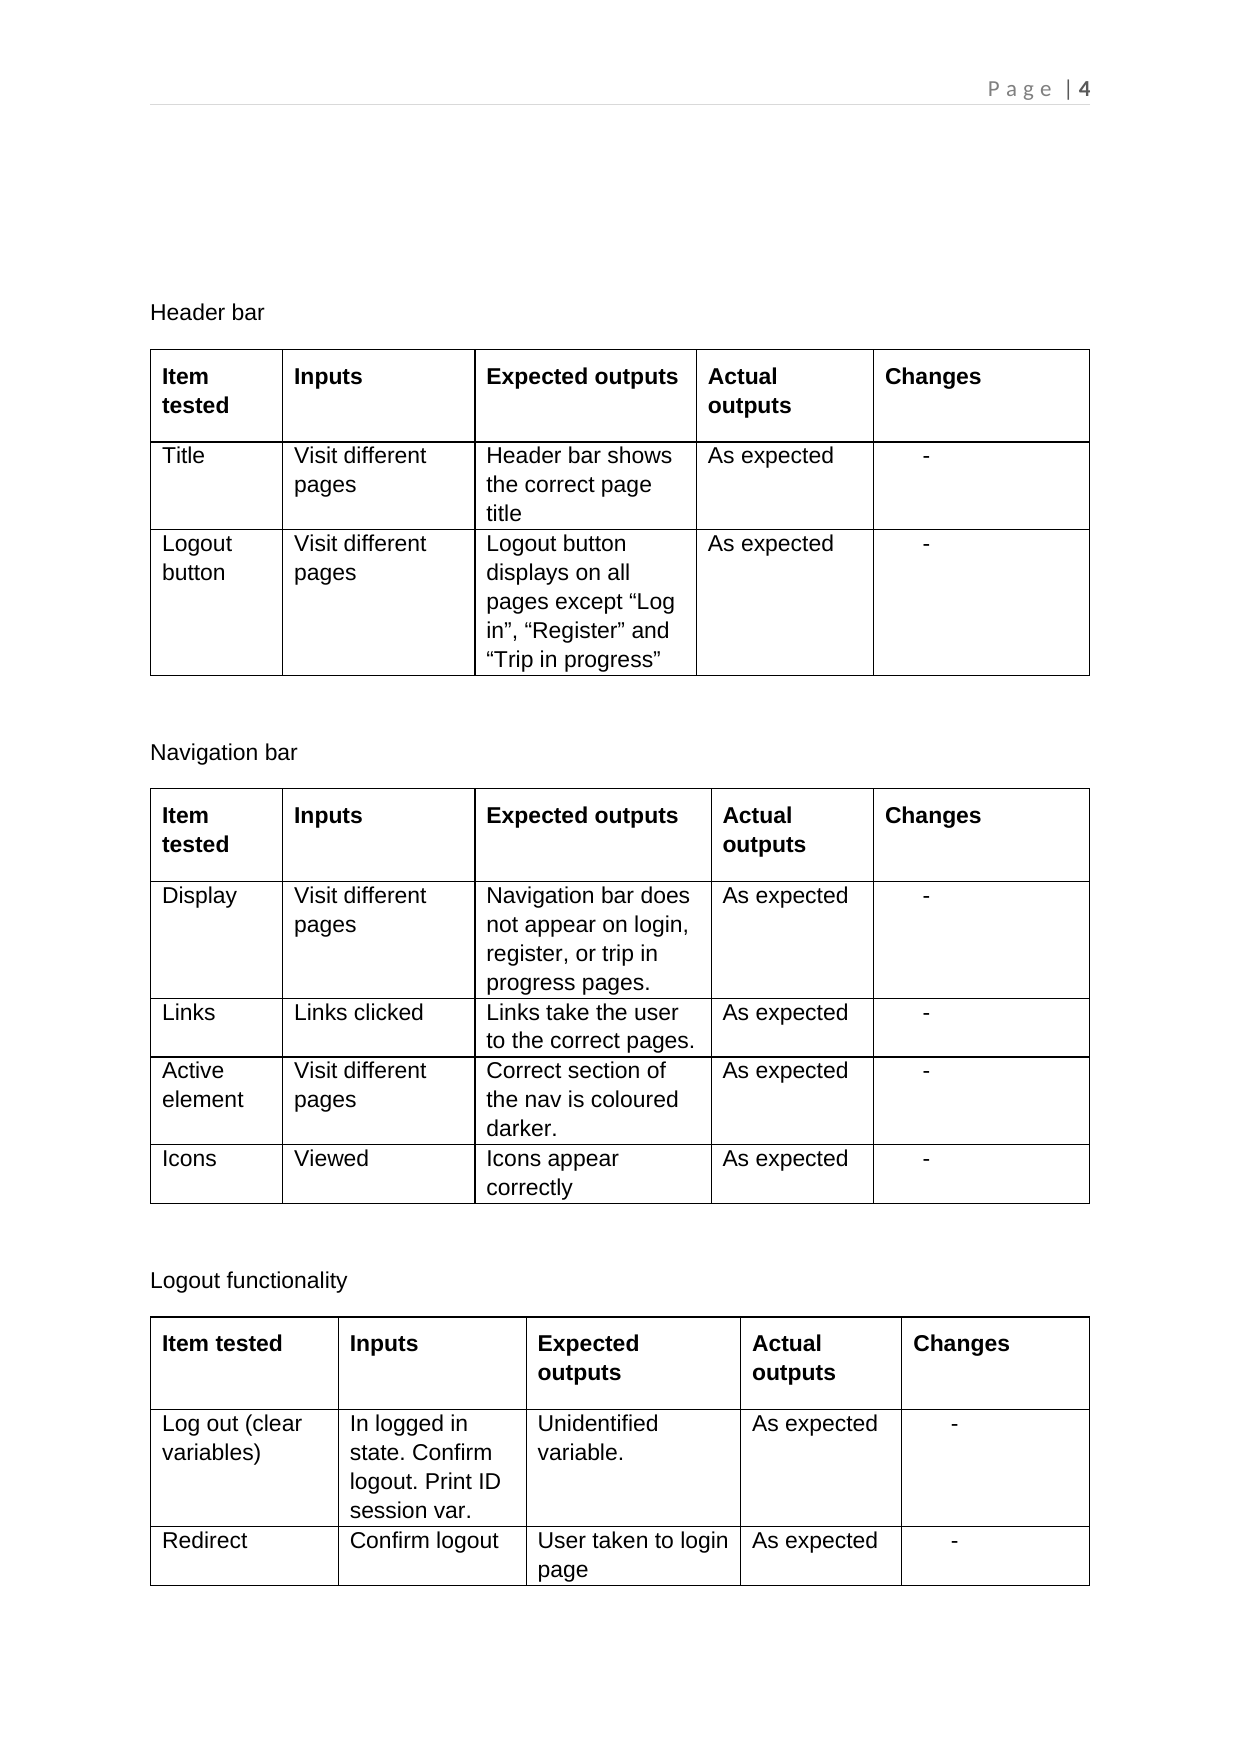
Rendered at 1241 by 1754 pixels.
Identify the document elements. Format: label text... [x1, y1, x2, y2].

table_header Item tested [151, 350, 282, 441]
table_cell Links [151, 999, 282, 1056]
table_cell As expected [712, 882, 873, 997]
table_cell Links clicked [283, 999, 474, 1056]
table_cell As expected [712, 999, 873, 1056]
text Header bar [150, 299, 1090, 326]
table_header Changes [874, 350, 1089, 441]
table_cell Header bar shows the correct page title [476, 443, 696, 529]
table_header Actual outputs [712, 789, 873, 881]
table_cell Logout button displays on all pages except “Log in”, “Register” and “Trip in progress” [476, 530, 696, 675]
table_cell [874, 882, 1089, 997]
table_header Inputs [283, 350, 474, 441]
table_header Changes [874, 789, 1089, 881]
table_cell Links take the user to the correct pages. [476, 999, 711, 1056]
table_cell Visit different pages [283, 530, 474, 675]
table_cell [874, 1058, 1089, 1144]
table_cell Redirect [151, 1527, 338, 1584]
table_cell Active element [151, 1058, 282, 1144]
text Navigation bar [150, 738, 1090, 765]
table_cell Visit different pages [283, 1058, 474, 1144]
table_cell Viewed [283, 1145, 474, 1203]
table_header Item tested [151, 789, 282, 881]
table_cell As expected [712, 1145, 873, 1203]
table_cell [874, 999, 1089, 1056]
table_cell [874, 1145, 1089, 1203]
table_cell Unidentified variable. [527, 1410, 740, 1526]
table_cell [902, 1410, 1089, 1526]
table_cell Log out (clear variables) [151, 1410, 338, 1526]
table_cell Correct section of the nav is coloured darker. [476, 1058, 711, 1144]
table_cell Icons appear correctly [476, 1145, 711, 1203]
table_cell Visit different pages [283, 882, 474, 997]
table_cell As expected [697, 530, 873, 675]
table_cell Confirm logout [339, 1527, 526, 1584]
table_cell Visit different pages [283, 443, 474, 529]
table_cell Display [151, 882, 282, 997]
table_cell In logged in state. Confirm logout. Print ID session var. [339, 1410, 526, 1526]
table_cell Navigation bar does not appear on login, register, or trip in progress pages. [476, 882, 711, 997]
table_cell Icons [151, 1145, 282, 1203]
table_cell [874, 443, 1089, 529]
table_header Actual outputs [697, 350, 873, 441]
table_header Expected outputs [476, 789, 711, 881]
table_header Expected outputs [527, 1318, 740, 1409]
table_header Inputs [283, 789, 474, 881]
table_header Inputs [339, 1318, 526, 1409]
table_cell As expected [741, 1527, 901, 1584]
table_cell [902, 1527, 1089, 1584]
table_header Expected outputs [476, 350, 696, 441]
table_cell [874, 530, 1089, 675]
text Logout functionality [150, 1267, 1090, 1293]
table_cell Title [151, 443, 282, 529]
table_cell As expected [741, 1410, 901, 1526]
table_cell Logout button [151, 530, 282, 675]
table_header Item tested [151, 1318, 338, 1409]
table_cell User taken to login page [527, 1527, 740, 1584]
table_header Changes [902, 1318, 1089, 1409]
table_cell As expected [697, 443, 873, 529]
table_header Actual outputs [741, 1318, 901, 1409]
table_cell As expected [712, 1058, 873, 1144]
